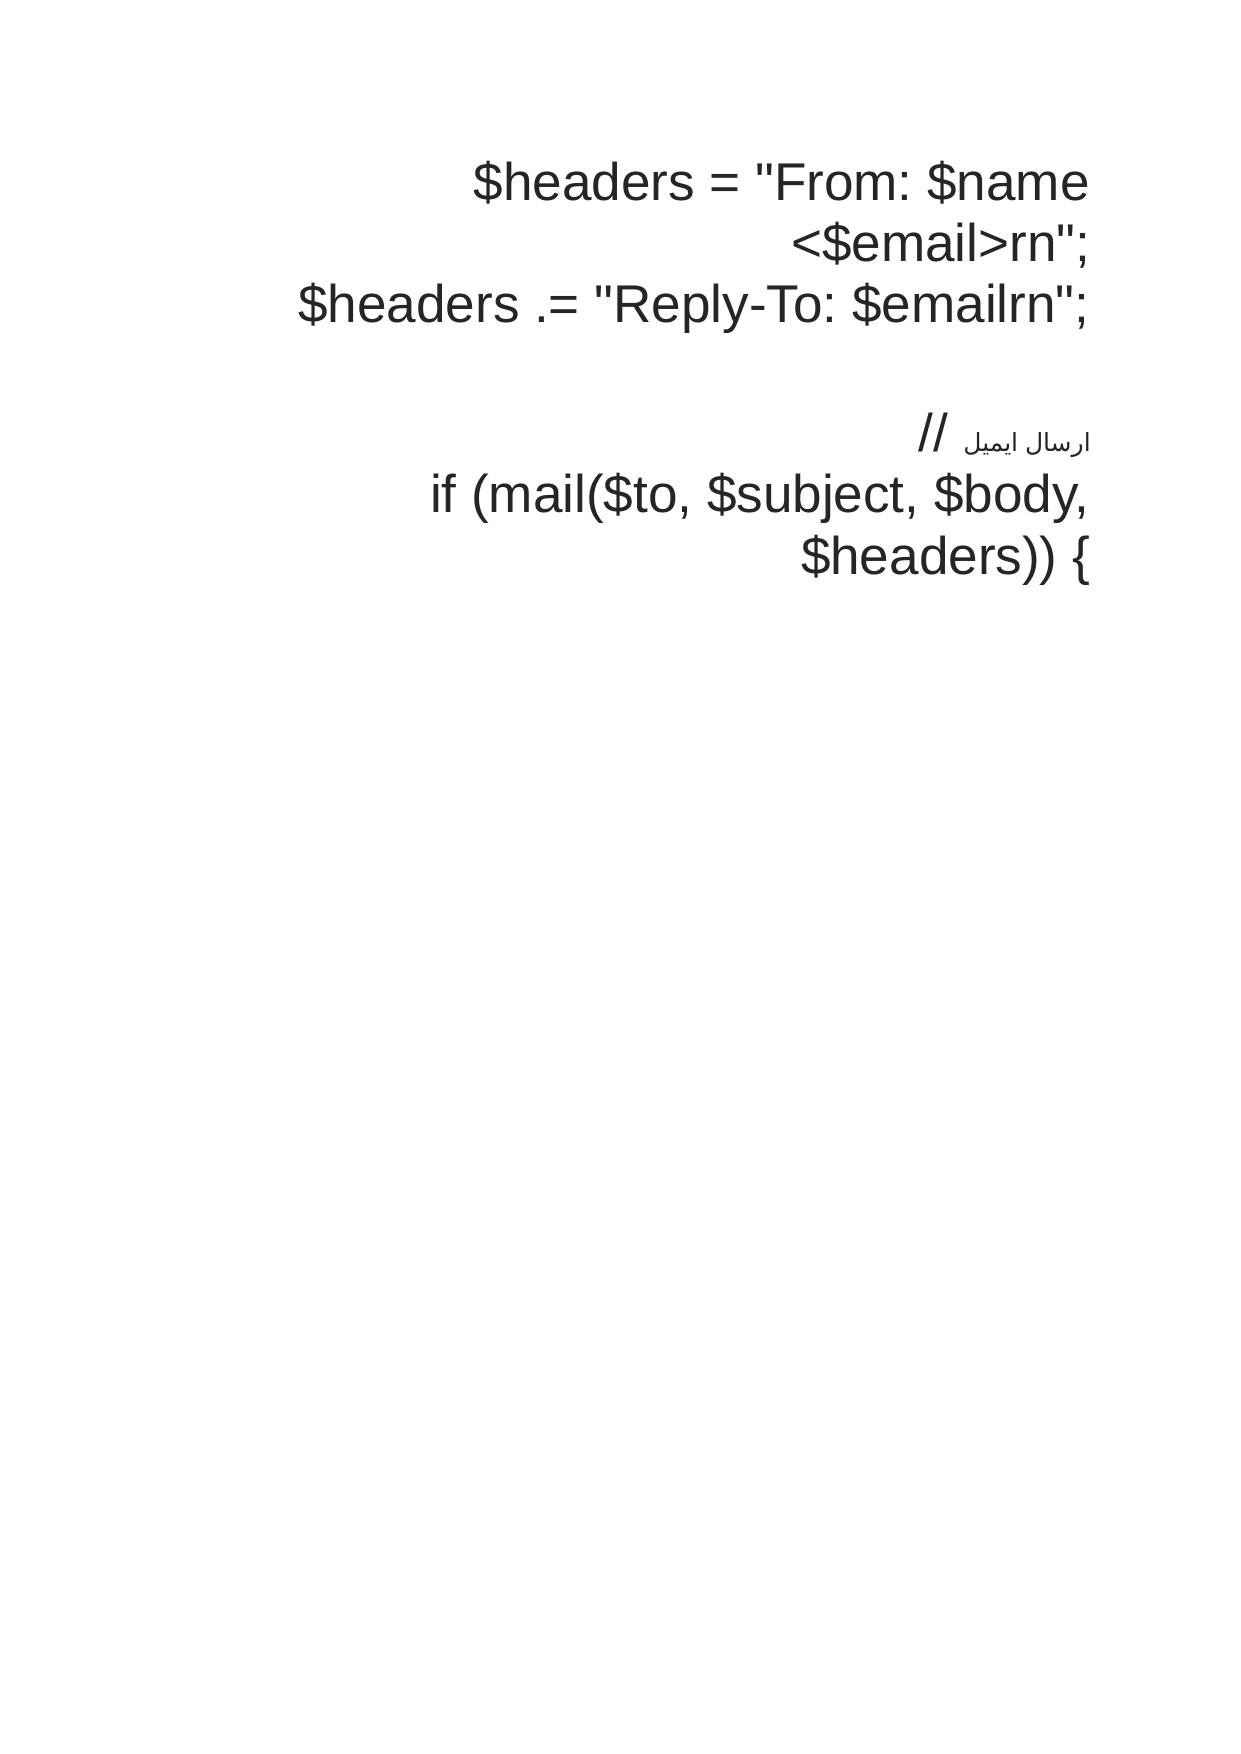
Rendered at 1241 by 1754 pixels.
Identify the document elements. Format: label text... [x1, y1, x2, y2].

text // ارسال ایمیل [150, 402, 1090, 463]
text $headers .= "Reply-To: $emailrn"; [150, 272, 1090, 333]
text if (mail($to, $subject, $body, $headers)) { [150, 463, 1090, 585]
text $headers = "From: $name <$email>rn"; [150, 150, 1090, 272]
